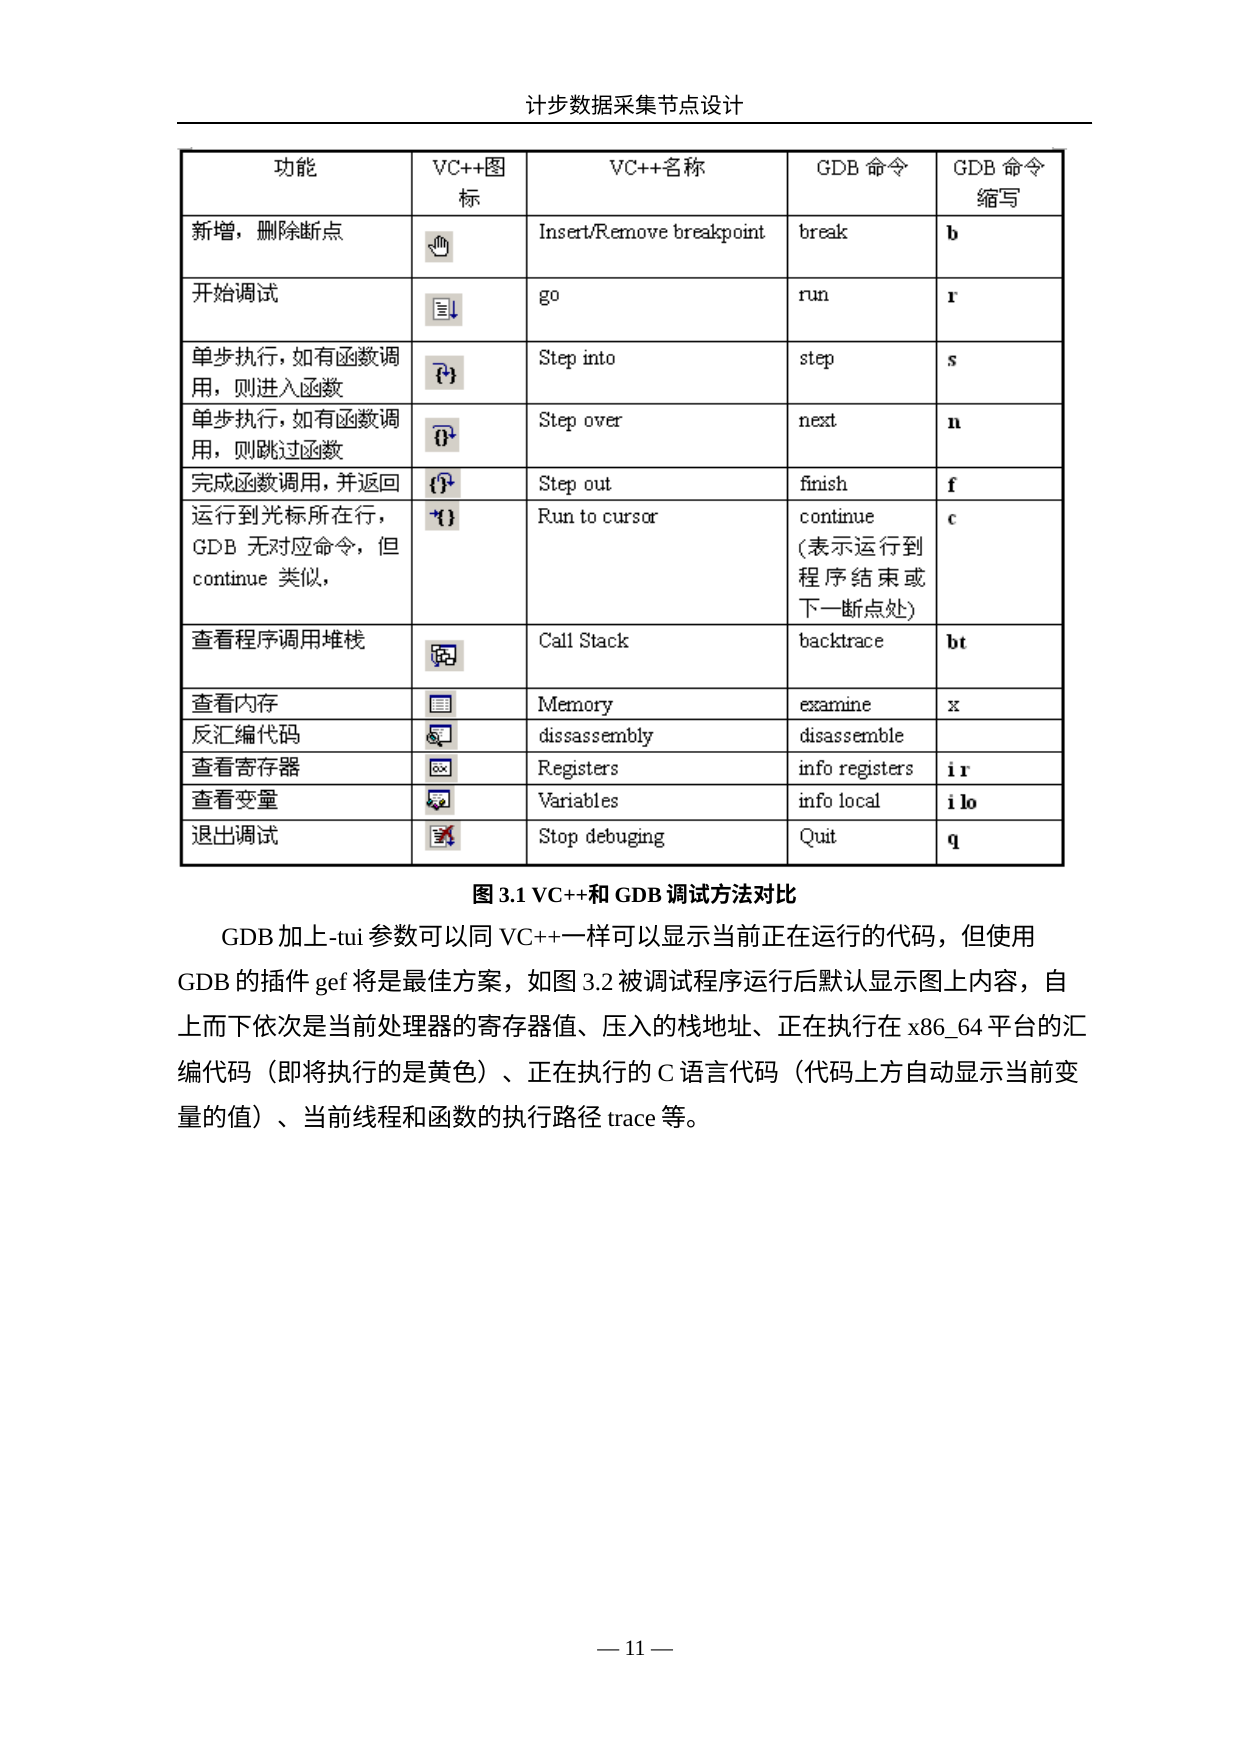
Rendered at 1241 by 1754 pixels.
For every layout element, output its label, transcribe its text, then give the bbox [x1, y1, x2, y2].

picture [177, 147, 1068, 870]
text 图3.1 VC++和GDB调试方法对比 [177, 877, 1092, 908]
text GDB加上-tui参数可以同VC++一样可以显示当前正在运行的代码，但使用GDB的插件gef将是最佳方案，如图3.2被调试程序运行后默认显示图上内容，自上而下依次是当前处理器的寄存器值、压入的栈地址、正在执行在x86_64平台的汇编代码（即将执行的是黄色）、正在执行的C语言代码（代码上方自动显示当前变量的值）、当前线程和函数的执行路径trace等。 [177, 916, 1092, 1134]
